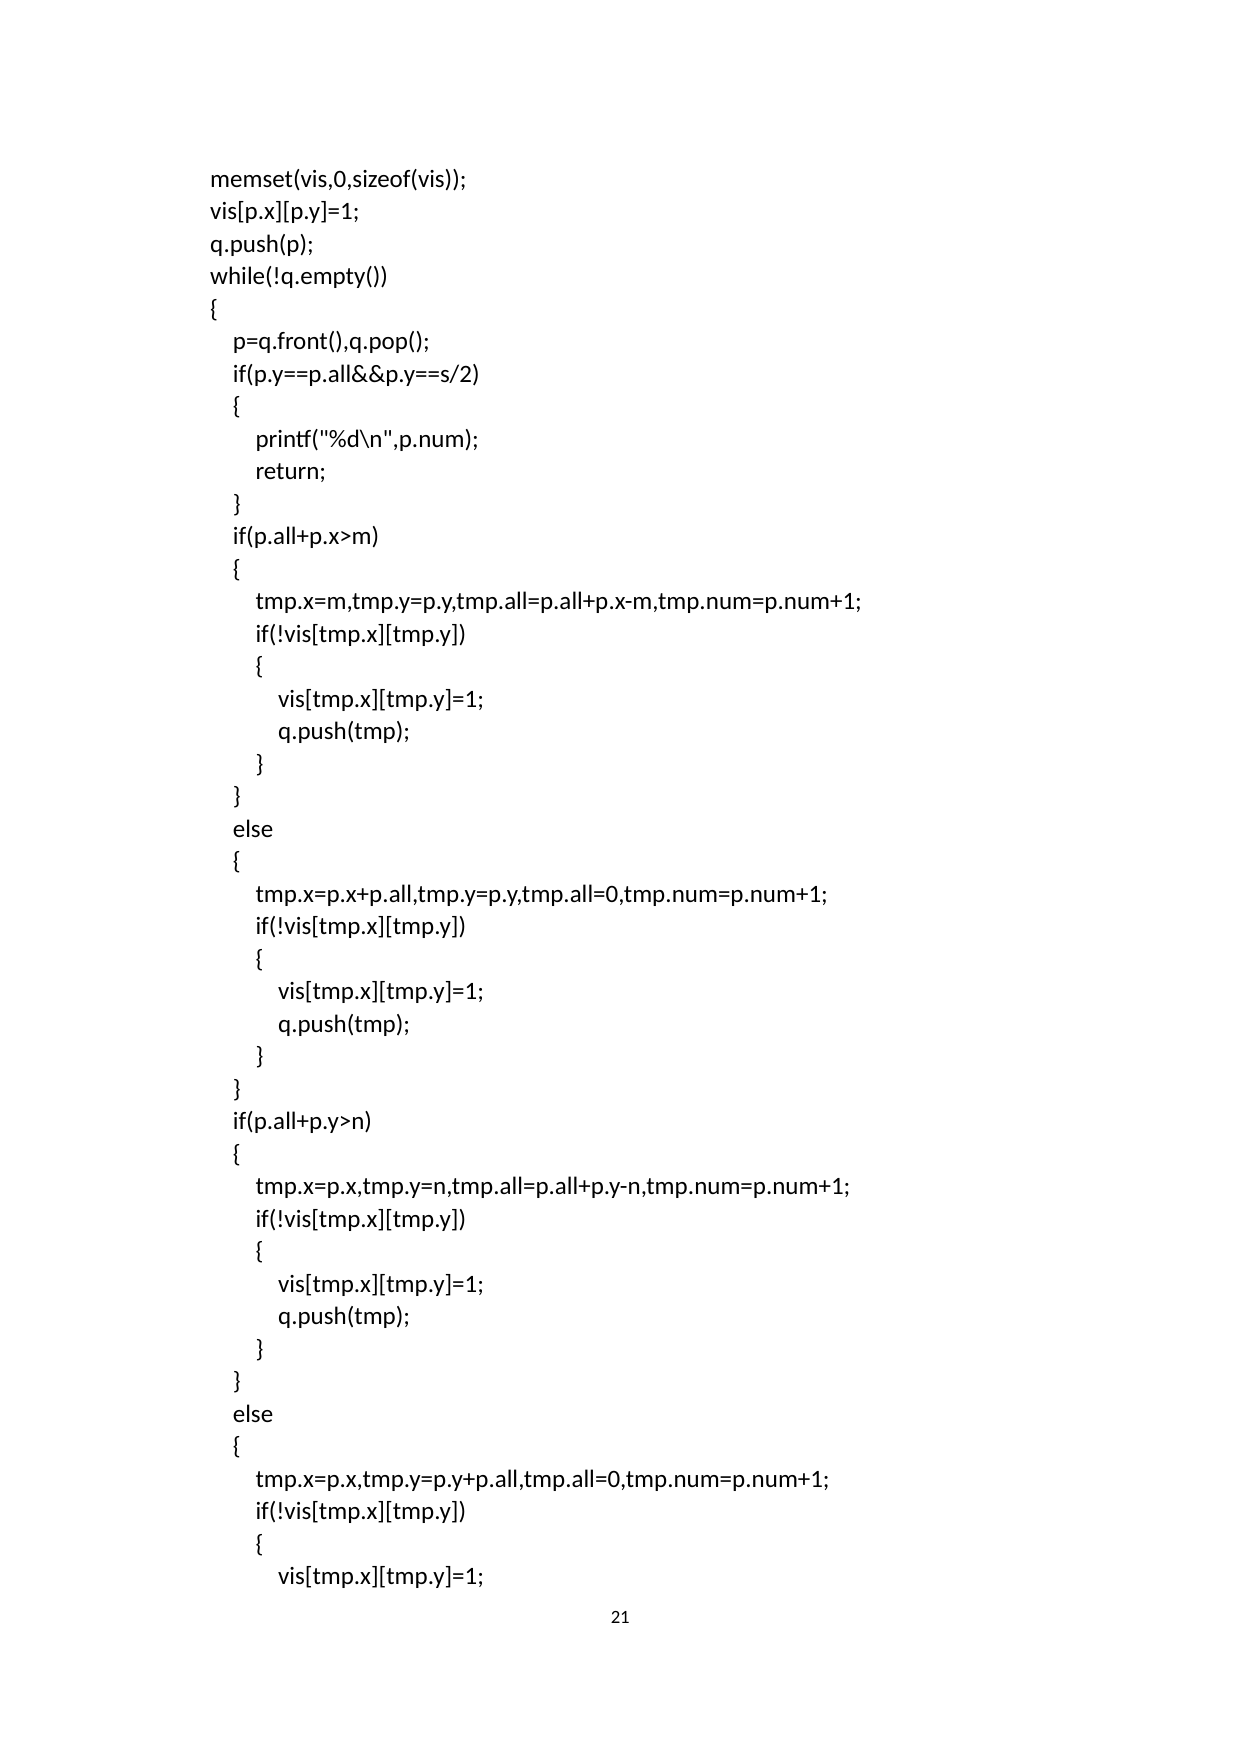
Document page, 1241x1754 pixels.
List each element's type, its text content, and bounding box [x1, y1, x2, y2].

text { [187, 552, 1053, 584]
text q.push(tmp); [187, 1299, 1053, 1332]
text { [187, 649, 1053, 682]
text if(!vis[tmp.x][tmp.y]) [187, 1494, 1053, 1527]
text p=q.front(),q.pop(); [187, 324, 1053, 357]
text } [187, 1364, 1053, 1397]
text q.push(p); [187, 227, 1053, 259]
text if(p.all+p.y>n) [187, 1104, 1053, 1137]
text { [187, 292, 1053, 324]
text { [187, 844, 1053, 877]
text printf("%d\n",p.num); [187, 422, 1053, 454]
text { [187, 1527, 1053, 1559]
text tmp.x=p.x+p.all,tmp.y=p.y,tmp.all=0,tmp.num=p.num+1; [187, 877, 1053, 909]
text vis[tmp.x][tmp.y]=1; [187, 682, 1053, 714]
text vis[tmp.x][tmp.y]=1; [187, 974, 1053, 1007]
text q.push(tmp); [187, 714, 1053, 747]
text } [187, 779, 1053, 812]
text { [187, 1234, 1053, 1267]
text } [187, 1039, 1053, 1072]
text } [187, 1332, 1053, 1364]
text return; [187, 454, 1053, 487]
text vis[p.x][p.y]=1; [187, 194, 1053, 227]
text } [187, 487, 1053, 519]
text vis[tmp.x][tmp.y]=1; [187, 1559, 1053, 1592]
text if(p.y==p.all&&p.y==s/2) [187, 357, 1053, 389]
text else [187, 1397, 1053, 1429]
text } [187, 747, 1053, 779]
text } [187, 1072, 1053, 1104]
text if(!vis[tmp.x][tmp.y]) [187, 617, 1053, 649]
text tmp.x=p.x,tmp.y=p.y+p.all,tmp.all=0,tmp.num=p.num+1; [187, 1462, 1053, 1494]
text { [187, 1429, 1053, 1462]
text if(!vis[tmp.x][tmp.y]) [187, 1202, 1053, 1234]
text { [187, 942, 1053, 974]
text q.push(tmp); [187, 1007, 1053, 1039]
text while(!q.empty()) [187, 259, 1053, 292]
text vis[tmp.x][tmp.y]=1; [187, 1267, 1053, 1299]
text memset(vis,0,sizeof(vis)); [187, 162, 1053, 194]
text { [187, 1137, 1053, 1169]
text tmp.x=m,tmp.y=p.y,tmp.all=p.all+p.x-m,tmp.num=p.num+1; [187, 584, 1053, 617]
text else [187, 812, 1053, 844]
text tmp.x=p.x,tmp.y=n,tmp.all=p.all+p.y-n,tmp.num=p.num+1; [187, 1169, 1053, 1202]
text if(!vis[tmp.x][tmp.y]) [187, 909, 1053, 942]
text if(p.all+p.x>m) [187, 519, 1053, 552]
text { [187, 389, 1053, 422]
